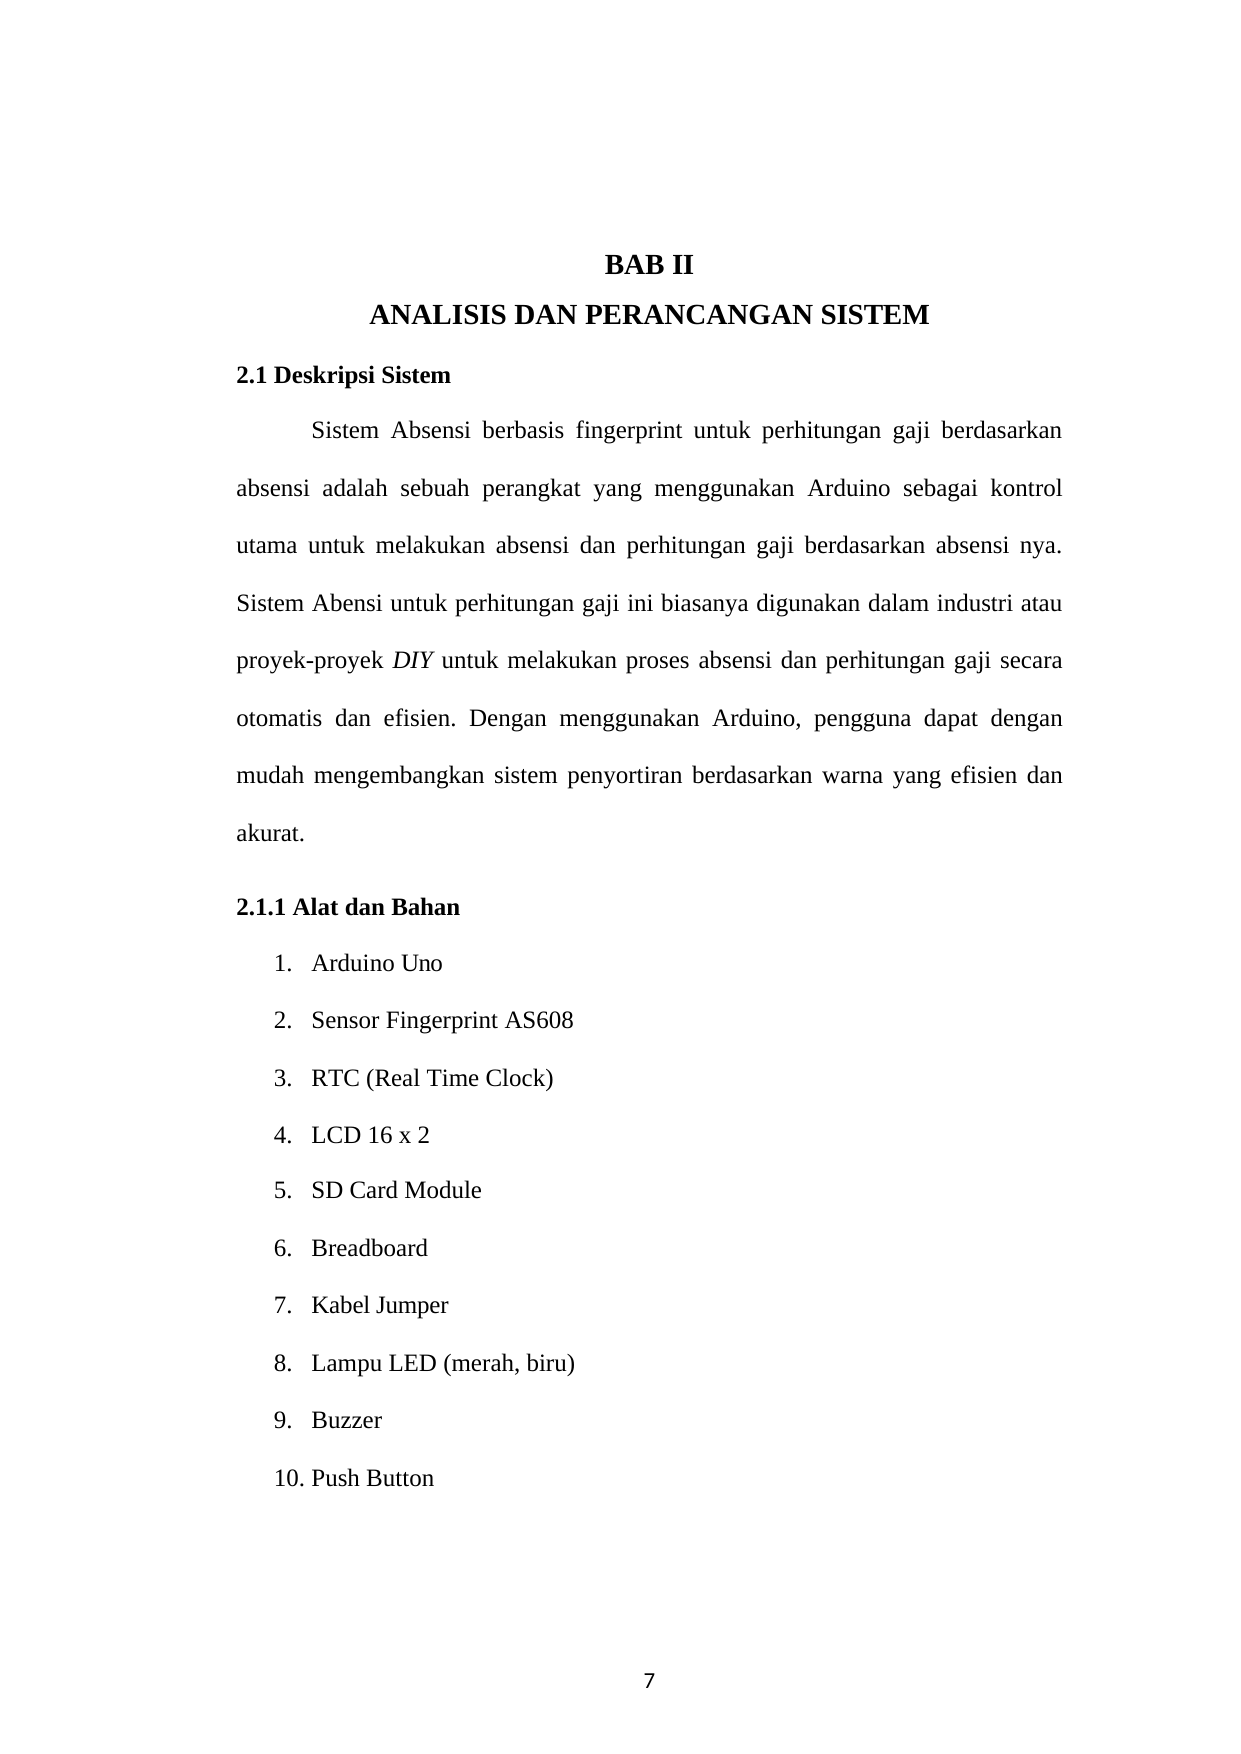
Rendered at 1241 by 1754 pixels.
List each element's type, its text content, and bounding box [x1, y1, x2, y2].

subtitle BAB II [233, 247, 1066, 280]
text Sistem Absensi berbasis fingerprint untuk perhitungan gaji berdasarkan absensi adalah sebuah perangkat yang menggunakan Arduino sebagai kontrol utama untuk melakukan absensi dan perhitungan gaji berdasarkan absensi nya. Sistem Abensi untuk perhitungan gaji ini biasanya digunakan dalam industri atau proyek-proyek DIY untuk melakukan proses absensi dan perhitungan gaji secara otomatis dan efisien. Dengan menggunakan Arduino, pengguna dapat dengan mudah mengembangkan sistem penyortiran berdasarkan warna yang efisien dan akurat. [236, 416, 1063, 847]
list Buzzer [274, 1406, 1076, 1434]
list SD Card Module [274, 1176, 1076, 1204]
list Push Button [274, 1463, 1076, 1492]
list Sensor Fingerprint AS608 [274, 1005, 1076, 1034]
list Kabel Jumper [274, 1291, 1076, 1319]
list Breadboard [274, 1233, 1076, 1262]
list Arduino Uno [274, 948, 1076, 977]
text ANALISIS DAN PERANCANGAN SISTEM [233, 297, 1066, 331]
subtitle Alat dan Bahan [236, 892, 1076, 921]
list RTC (Real Time Clock) [274, 1063, 1076, 1092]
list LCD 16 x 2 [274, 1120, 1076, 1149]
text 7 [233, 1666, 1066, 1694]
list Lampu LED (merah, biru) [274, 1348, 1076, 1377]
subtitle Deskripsi Sistem [236, 360, 1076, 388]
